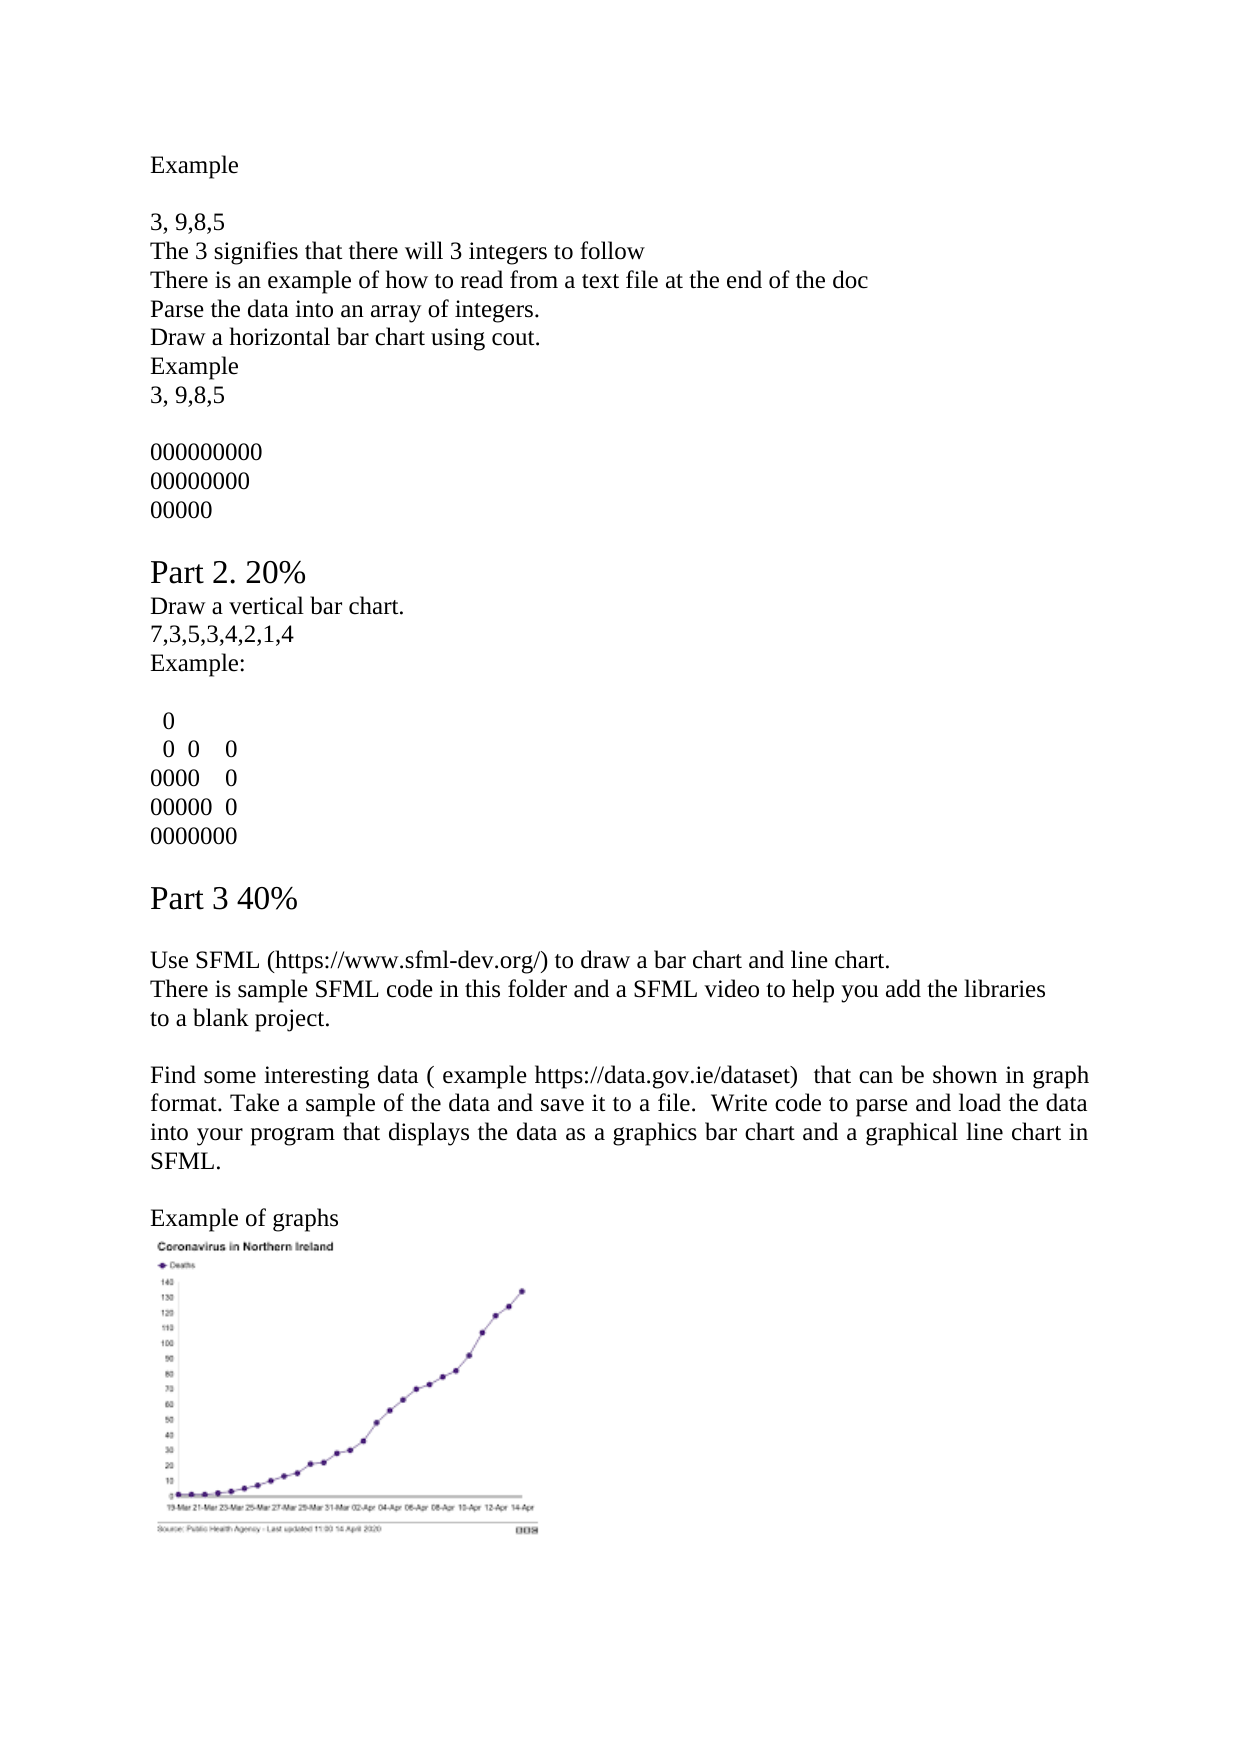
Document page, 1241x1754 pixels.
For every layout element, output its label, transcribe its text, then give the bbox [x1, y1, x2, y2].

text The 3 signifies that there will 3 integers to follow [150, 236, 1090, 265]
text There is an example of how to read from a text file at the end of the doc [150, 265, 1090, 294]
text Draw a horizontal bar chart using cout. [150, 322, 1090, 351]
text 0000000 [150, 821, 1090, 849]
text Draw a vertical bar chart. [150, 591, 1090, 619]
text 0000 0 [150, 763, 1090, 792]
text 00000000 [150, 466, 1090, 495]
text to a blank project. [150, 1003, 1090, 1032]
text Example: [150, 648, 1090, 677]
text 7,3,5,3,4,2,1,4 [150, 619, 1090, 648]
text 3, 9,8,5 [150, 380, 1090, 409]
text Part 2. 20% [150, 552, 1090, 591]
text 0 0 0 [150, 734, 1090, 763]
text 3, 9,8,5 [150, 207, 1090, 236]
text 00000 0 [150, 792, 1090, 821]
text Part 3 40% [150, 878, 1090, 917]
text Example [150, 351, 1090, 380]
text 00000 [150, 495, 1090, 524]
text 000000000 [150, 437, 1090, 466]
text 0 [150, 706, 1090, 734]
text Example [150, 150, 1090, 179]
picture [150, 1232, 546, 1544]
text Use SFML (https://www.sfml-dev.org/) to draw a bar chart and line chart. [150, 945, 1090, 974]
text There is sample SFML code in this folder and a SFML video to help you add the libraries [150, 974, 1090, 1003]
text Find some interesting data ( example https://data.gov.ie/dataset) that can be shown in graph format. Take a sample of the data and save it to a file. Write code to parse and load the data into your program that displays the data as a graphics bar chart and a graphical line chart in SFML. [150, 1060, 1090, 1175]
text Parse the data into an array of integers. [150, 294, 1090, 322]
text Example of graphs [150, 1203, 1090, 1232]
